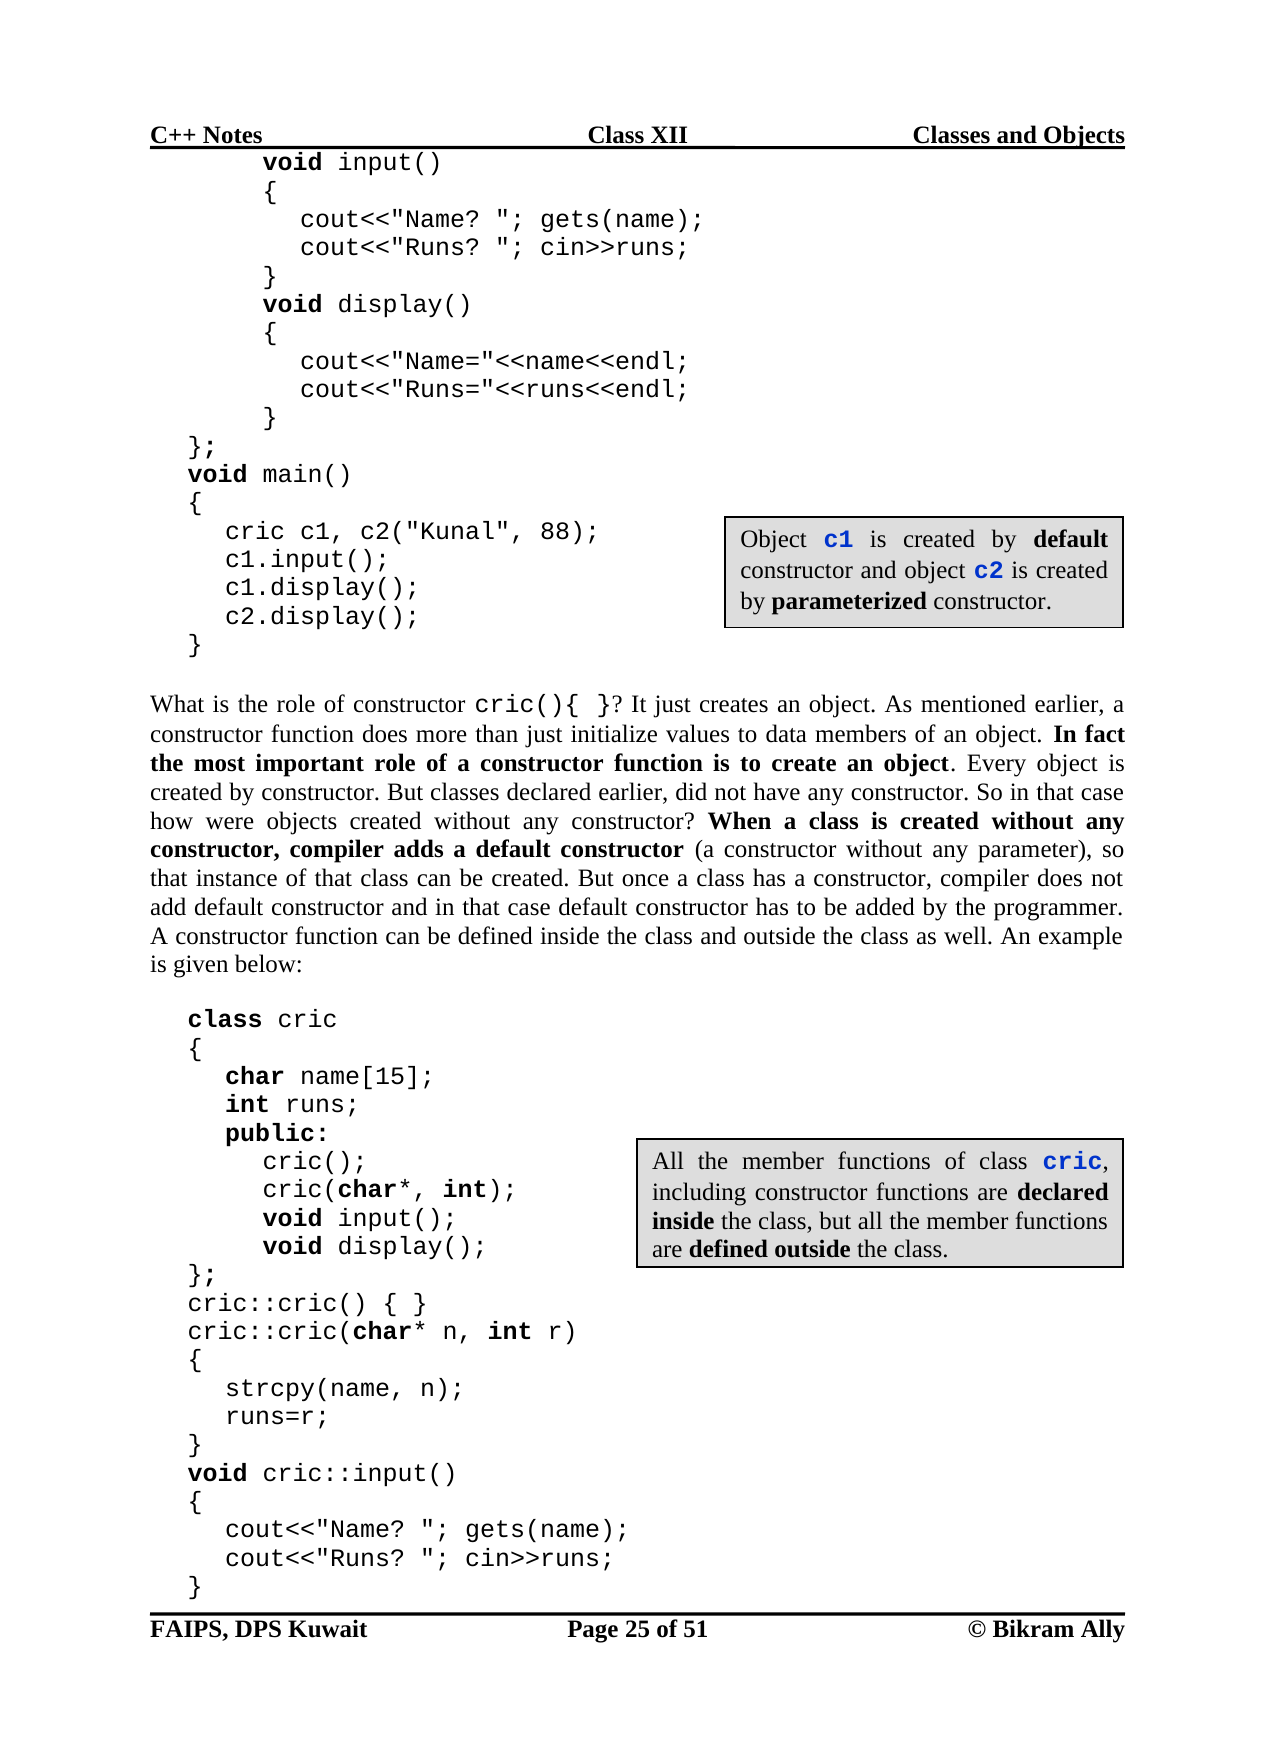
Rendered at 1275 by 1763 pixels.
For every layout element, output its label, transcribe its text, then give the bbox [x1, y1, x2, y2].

text { [262, 320, 1125, 348]
text }; [187, 433, 1125, 462]
text } [187, 632, 1125, 660]
text { [262, 178, 1125, 207]
text cric::cric(char* n, int r) [187, 1319, 1125, 1347]
text { [187, 1035, 1125, 1064]
text void main() [187, 462, 1125, 490]
text c1.display(); [225, 575, 724, 603]
text void display(); [262, 1234, 636, 1262]
text void input(); [262, 1205, 636, 1234]
text cric(char*, int); [262, 1177, 636, 1205]
text cric::cric() { } [187, 1290, 1125, 1319]
text void input() [262, 150, 1125, 178]
text strcpy(name, n); [225, 1375, 1125, 1404]
text cout<<"Name? "; gets(name); [300, 207, 1125, 235]
text } [262, 263, 1125, 292]
text char name[15]; [225, 1064, 1125, 1092]
text public: [225, 1120, 1125, 1149]
text void cric::input() [187, 1460, 1125, 1489]
text c2.display(); [225, 603, 1125, 632]
text cout<<"Name="<<name<<endl; [300, 348, 1125, 377]
text } [262, 405, 1125, 433]
text { [187, 490, 1125, 518]
text { [187, 1489, 1125, 1517]
text int runs; [225, 1092, 1125, 1120]
text cric(); [262, 1149, 636, 1177]
text } [187, 1432, 1125, 1460]
text { [187, 1347, 1125, 1375]
text c1.input(); [225, 547, 724, 575]
text cout<<"Name? "; gets(name); [225, 1517, 1125, 1545]
text void display() [262, 292, 1125, 320]
text cout<<"Runs="<<runs<<endl; [300, 377, 1125, 405]
text class cric [187, 1007, 1125, 1035]
text What is the role of constructor cric(){ }? It just creates an object. As mentioned earlier, a constructor function does more than just initialize values to data members of an object. In fact the most important role of a constructor function is to create an object. Every object is created by constructor. But classes declared earlier, did not have any constructor. So in that case how were objects created without any constructor? When a class is created without any constructor, compiler adds a default constructor (a constructor without any parameter), so that instance of that class can be created. But once a class has a constructor, compiler does not add default constructor and in that case default constructor has to be added by the programmer. A constructor function can be defined inside the class and outside the class as well. An example is given below: [150, 689, 1125, 978]
text runs=r; [225, 1404, 1125, 1432]
text cric c1, c2("Kunal", 88); [225, 518, 724, 547]
text cout<<"Runs? "; cin>>runs; [300, 235, 1125, 263]
text cout<<"Runs? "; cin>>runs; [225, 1545, 1125, 1574]
text }; [187, 1262, 1125, 1290]
text } [187, 1574, 1125, 1602]
